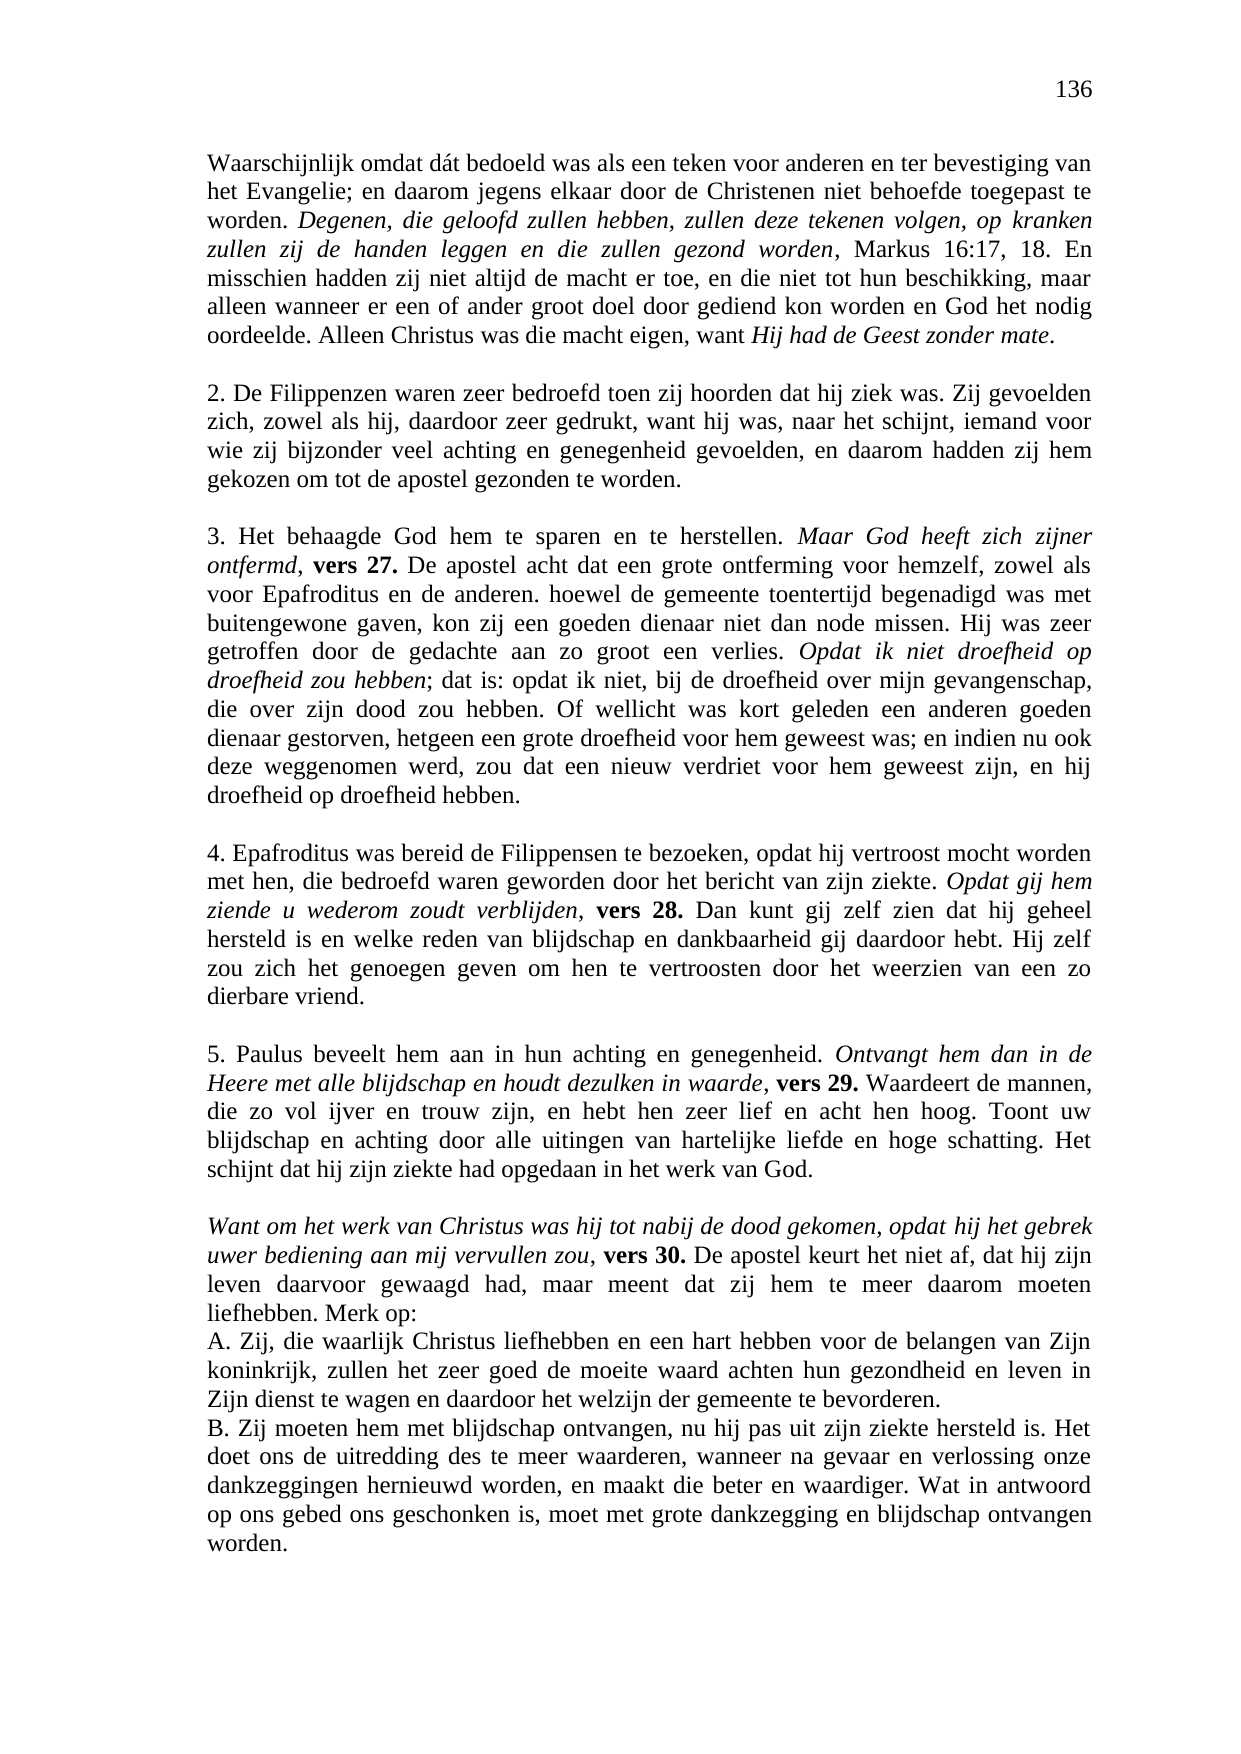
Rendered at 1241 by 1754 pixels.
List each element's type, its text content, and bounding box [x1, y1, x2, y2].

text 3. Het behaagde God hem te sparen en te herstellen. Maar God heeft zich zijner ontfermd, vers 27. De apostel acht dat een grote ontferming voor hemzelf, zowel als voor Epafroditus en de anderen. hoewel de gemeente toentertijd begenadigd was met buitengewone gaven, kon zij een goeden dienaar niet dan node missen. Hij was zeer getroffen door de gedachte aan zo groot een verlies. Opdat ik niet droefheid op droefheid zou hebben; dat is: opdat ik niet, bij de droefheid over mijn gevangenschap, die over zijn dood zou hebben. Of wellicht was kort geleden een anderen goeden dienaar gestorven, hetgeen een grote droefheid voor hem geweest was; en indien nu ook deze weggenomen werd, zou dat een nieuw verdriet voor hem geweest zijn, en hij droefheid op droefheid hebben. [207, 521, 1092, 809]
text A. Zij, die waarlijk Christus liefhebben en een hart hebben voor de belangen van Zijn koninkrijk, zullen het zeer goed de moeite waard achten hun gezondheid en leven in Zijn dienst te wagen en daardoor het welzijn der gemeente te bevorderen. [207, 1326, 1092, 1413]
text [207, 148, 1092, 349]
text 4. Epafroditus was bereid de Filippensen te bezoeken, opdat hij vertroost mocht worden met hen, die bedroefd waren geworden door het bericht van zijn ziekte. Opdat gij hem ziende u wederom zoudt verblijden, vers 28. Dan kunt gij zelf zien dat hij geheel hersteld is en welke reden van blijdschap en dankbaarheid gij daardoor hebt. Hij zelf zou zich het genoegen geven om hen te vertroosten door het weerzien van een zo dierbare vriend. [207, 838, 1092, 1010]
text 2. De Filippenzen waren zeer bedroefd toen zij hoorden dat hij ziek was. Zij gevoelden zich, zowel als hij, daardoor zeer gedrukt, want hij was, naar het schijnt, iemand voor wie zij bijzonder veel achting en genegenheid gevoelden, en daarom hadden zij hem gekozen om tot de apostel gezonden te worden. [207, 378, 1092, 493]
text B. Zij moeten hem met blijdschap ontvangen, nu hij pas uit zijn ziekte hersteld is. Het doet ons de uitredding des te meer waarderen, wanneer na gevaar en verlossing onze dankzeggingen hernieuwd worden, en maakt die beter en waardiger. Wat in antwoord op ons gebed ons geschonken is, moet met grote dankzegging en blijdschap ontvangen worden. [207, 1413, 1092, 1556]
text Want om het werk van Christus was hij tot nabij de dood gekomen, opdat hij het gebrek uwer bediening aan mij vervullen zou, vers 30. De apostel keurt het niet af, dat hij zijn leven daarvoor gewaagd had, maar meent dat zij hem te meer daarom moeten liefhebben. Merk op: [207, 1211, 1092, 1326]
text 5. Paulus beveelt hem aan in hun achting en genegenheid. Ontvangt hem dan in de Heere met alle blijdschap en houdt dezulken in waarde, vers 29. Waardeert de mannen, die zo vol ijver en trouw zijn, en hebt hen zeer lief en acht hen hoog. Toont uw blijdschap en achting door alle uitingen van hartelijke liefde en hoge schatting. Het schijnt dat hij zijn ziekte had opgedaan in het werk van God. [207, 1039, 1092, 1183]
